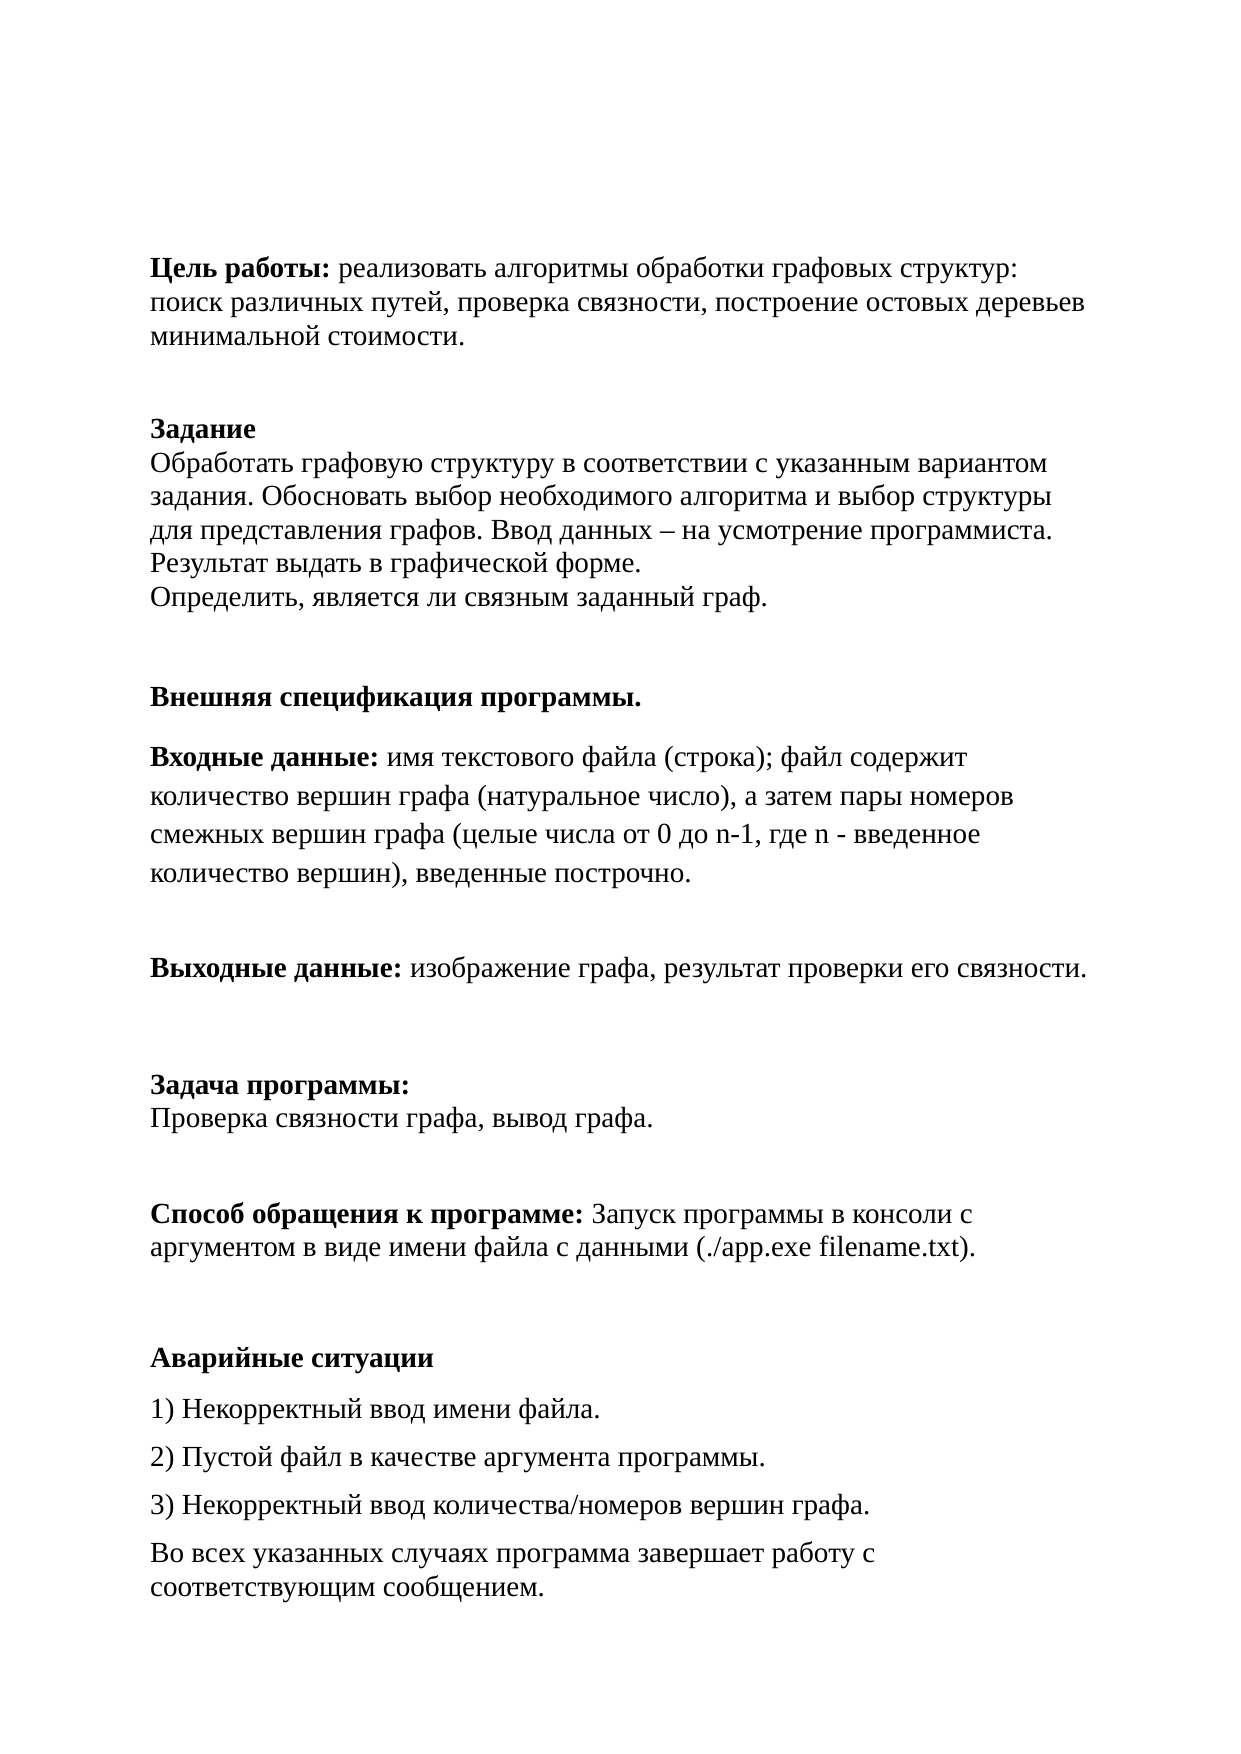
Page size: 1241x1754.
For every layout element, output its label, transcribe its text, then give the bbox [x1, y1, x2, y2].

text 2) Пустой файл в качестве аргумента программы. [150, 1439, 1090, 1472]
text Аварийные ситуации [150, 1340, 1090, 1374]
text Обработать графовую структуру в соответствии с указанным вариантом задания. Обосновать выбор необходимого алгоритма и выбор структуры для представления графов. Ввод данных – на усмотрение программиста. Результат выдать в графической форме. [150, 445, 1090, 579]
text Цель работы: реализовать алгоритмы обработки графовых структур: поиск различных путей, проверка связности, построение остовых деревьев минимальной стоимости. [150, 251, 1090, 351]
text 3) Некорректный ввод количества/номеров вершин графа. [150, 1487, 1090, 1521]
text Входные данные: имя текстового файла (строка); файл содержит количество вершин графа (натуральное число), а затем пары номеров смежных вершин графа (целые числа от 0 до n-1, где n - введенное количество вершин), введенные построчно. [150, 739, 1090, 888]
text Внешняя спецификация программы. [150, 679, 1090, 713]
text Задание [150, 411, 1090, 445]
text Проверка связности графа, вывод графа. [150, 1100, 1090, 1134]
text Задача программы: [150, 1067, 1090, 1100]
text 1) Некорректный ввод имени файла. [150, 1391, 1090, 1424]
text Способ обращения к программе: Запуск программы в консоли с аргументом в виде имени файла с данными (./app.exe filename.txt). [150, 1196, 1090, 1263]
text Определить, является ли связным заданный граф. [150, 579, 1090, 612]
text Во всех указанных случаях программа завершает работу с соответствующим сообщением. [150, 1535, 1090, 1602]
text Выходные данные: изображение графа, результат проверки его связности. [150, 951, 1090, 984]
